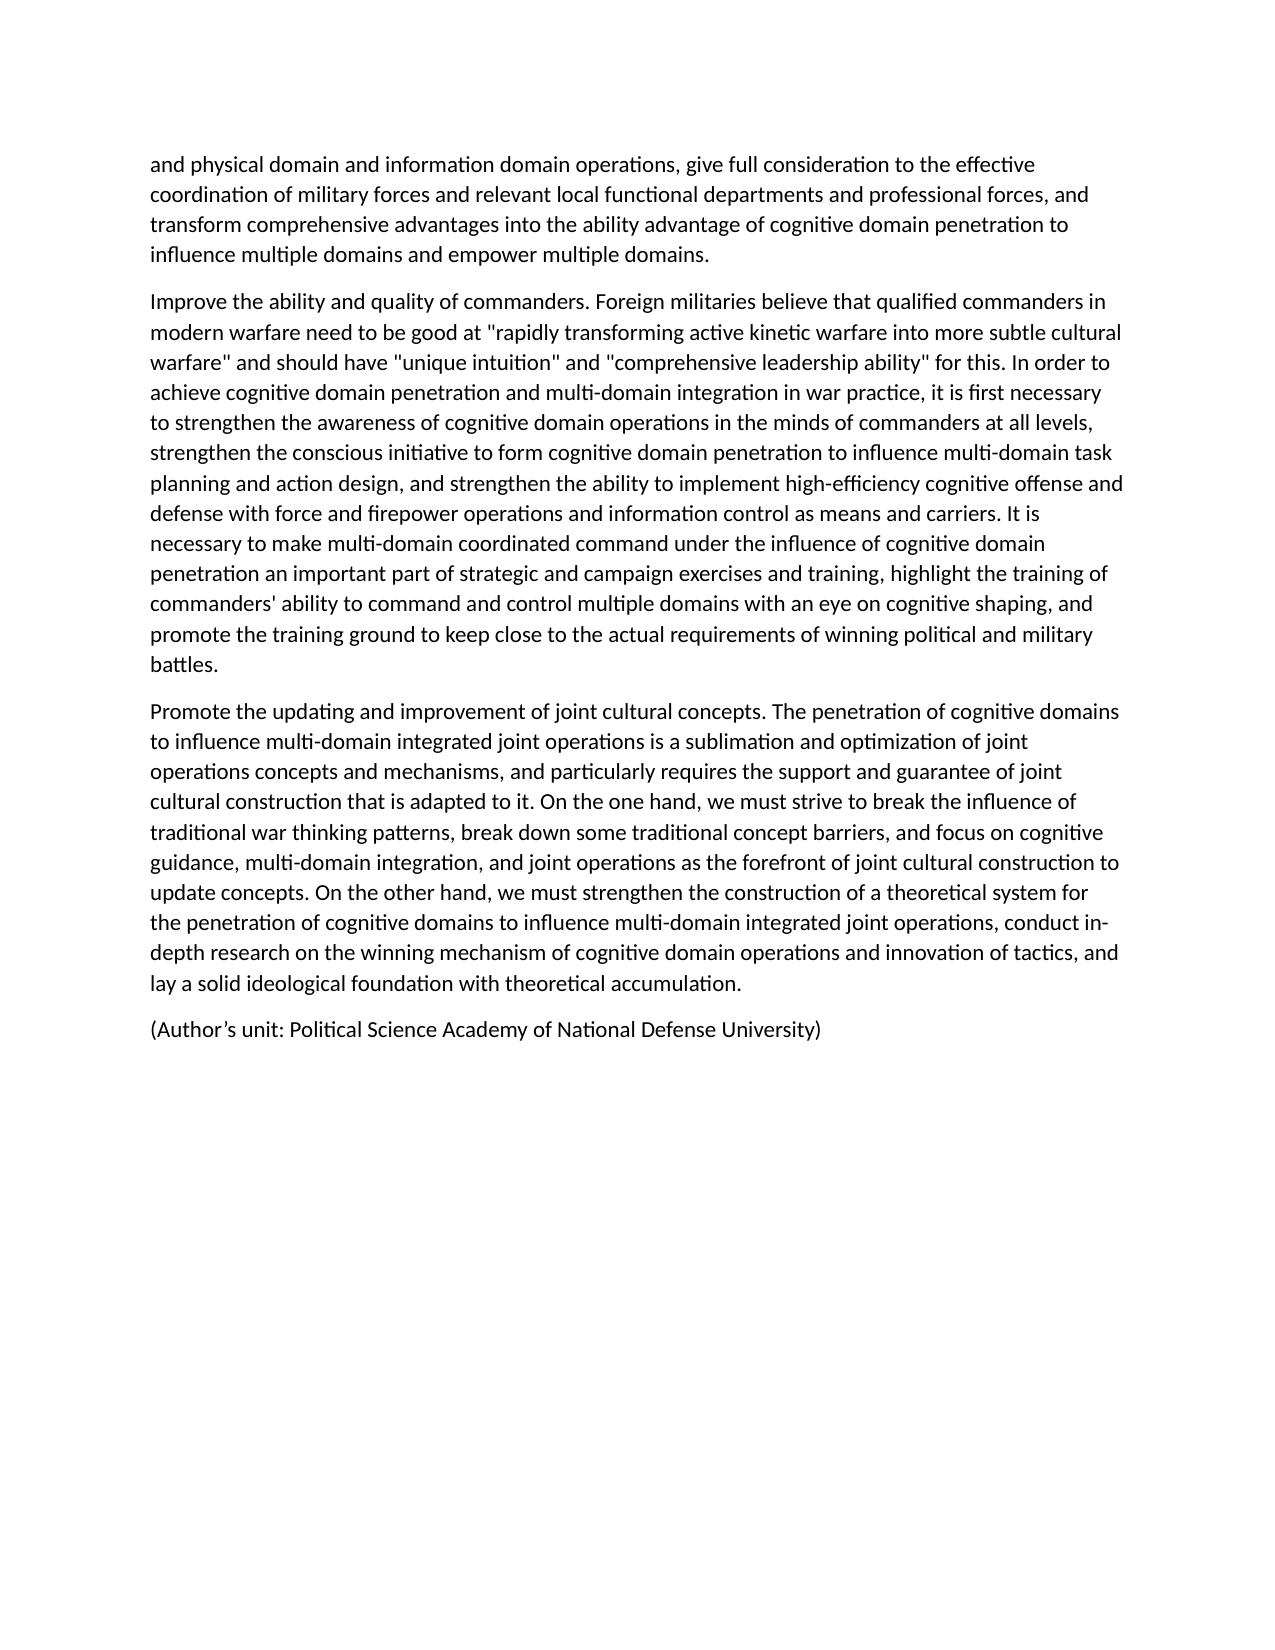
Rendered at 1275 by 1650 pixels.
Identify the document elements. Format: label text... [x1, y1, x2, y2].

text (Author’s unit: Political Science Academy of National Defense University) [150, 1016, 1125, 1044]
text Improve the ability and quality of commanders. Foreign militaries believe that qualified commanders in modern warfare need to be good at "rapidly transforming active kinetic warfare into more subtle cultural warfare" and should have "unique intuition" and "comprehensive leadership ability" for this. In order to achieve cognitive domain penetration and multi-domain integration in war practice, it is first necessary to strengthen the awareness of cognitive domain operations in the minds of commanders at all levels, strengthen the conscious initiative to form cognitive domain penetration to influence multi-domain task planning and action design, and strengthen the ability to implement high-efficiency cognitive offense and defense with force and firepower operations and information control as means and carriers. It is necessary to make multi-domain coordinated command under the influence of cognitive domain penetration an important part of strategic and campaign exercises and training, highlight the training of commanders' ability to command and control multiple domains with an eye on cognitive shaping, and promote the training ground to keep close to the actual requirements of winning political and military battles. [150, 287, 1125, 678]
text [150, 150, 1125, 269]
text Promote the updating and improvement of joint cultural concepts. The penetration of cognitive domains to influence multi-domain integrated joint operations is a sublimation and optimization of joint operations concepts and mechanisms, and particularly requires the support and guarantee of joint cultural construction that is adapted to it. On the one hand, we must strive to break the influence of traditional war thinking patterns, break down some traditional concept barriers, and focus on cognitive guidance, multi-domain integration, and joint operations as the forefront of joint cultural construction to update concepts. On the other hand, we must strengthen the construction of a theoretical system for the penetration of cognitive domains to influence multi-domain integrated joint operations, conduct in-depth research on the winning mechanism of cognitive domain operations and innovation of tactics, and lay a solid ideological foundation with theoretical accumulation. [150, 697, 1125, 997]
